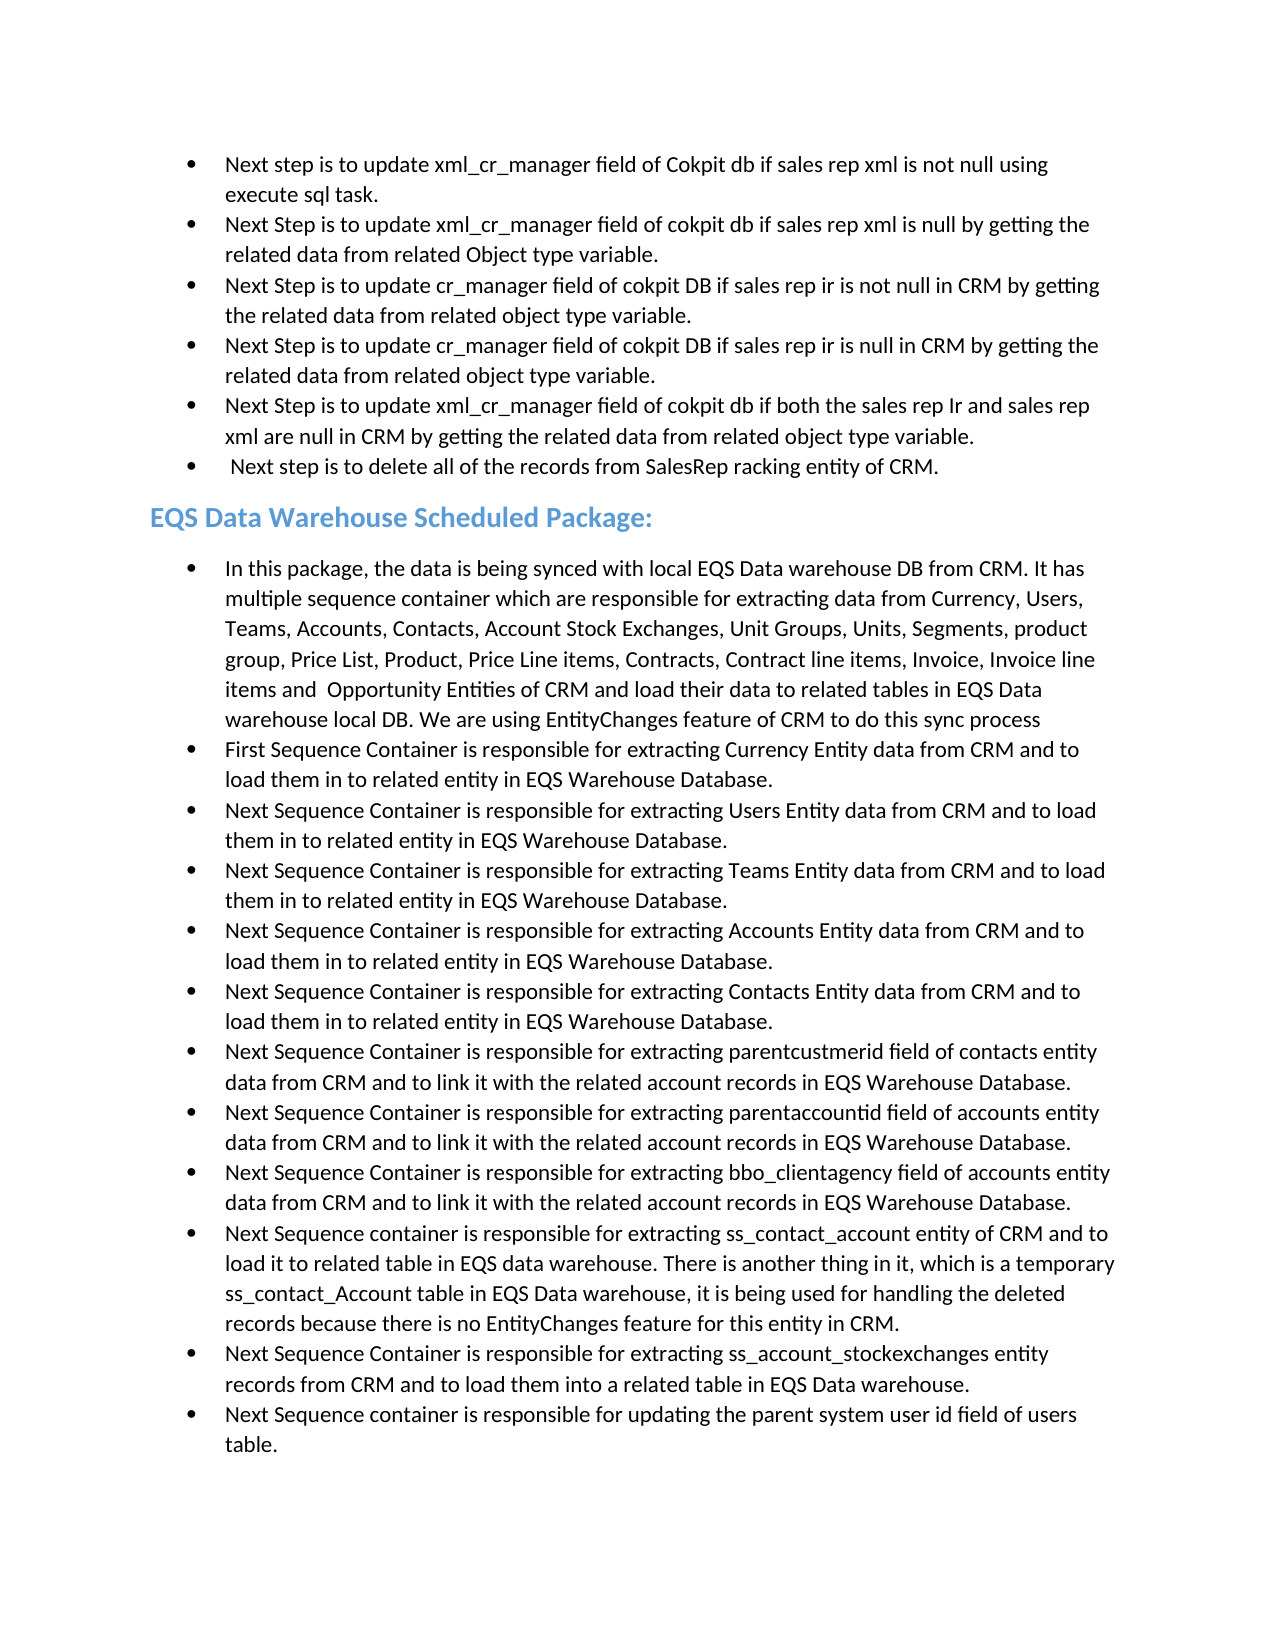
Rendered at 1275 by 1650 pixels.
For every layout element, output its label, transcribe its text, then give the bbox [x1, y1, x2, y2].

list Next Sequence Container is responsible for extracting Teams Entity data from CRM and to load them in to related entity in EQS Warehouse Database. [187, 856, 1125, 914]
list Next Sequence Container is responsible for extracting Contacts Entity data from CRM and to load them in to related entity in EQS Warehouse Database. [187, 977, 1125, 1035]
list Next Step is to update xml_cr_manager field of cokpit db if sales rep xml is null by getting the related data from related Object type variable. [187, 210, 1125, 269]
list In this package, the data is being synced with local EQS Data warehouse DB from CRM. It has multiple sequence container which are responsible for extracting data from Currency, Users, Teams, Accounts, Contacts, Account Stock Exchanges, Unit Groups, Units, Segments, product group, Price List, Product, Price Line items, Contracts, Contract line items, Invoice, Invoice line items and Opportunity Entities of CRM and load their data to related tables in EQS Data warehouse local DB. We are using EntityChanges feature of CRM to do this sync process [187, 554, 1125, 733]
list Next Sequence Container is responsible for extracting Accounts Entity data from CRM and to load them in to related entity in EQS Warehouse Database. [187, 917, 1125, 975]
list Next Sequence container is responsible for updating the parent system user id field of users table. [187, 1400, 1125, 1458]
list Next Sequence Container is responsible for extracting Users Entity data from CRM and to load them in to related entity in EQS Warehouse Database. [187, 796, 1125, 854]
list Next Sequence container is responsible for extracting ss_contact_account entity of CRM and to load it to related table in EQS data warehouse. There is another thing in it, which is a temporary ss_contact_Account table in EQS Data warehouse, it is being used for handling the deleted records because there is no EntityChanges feature for this entity in CRM. [187, 1219, 1125, 1337]
list Next step is to update xml_cr_manager field of Cokpit db if sales rep xml is not null using execute sql task. [187, 150, 1125, 208]
list Next Sequence Container is responsible for extracting parentaccountid field of accounts entity data from CRM and to link it with the related account records in EQS Warehouse Database. [187, 1098, 1125, 1156]
list Next Step is to update cr_manager field of cokpit DB if sales rep ir is not null in CRM by getting the related data from related object type variable. [187, 271, 1125, 329]
list Next Step is to update xml_cr_manager field of cokpit db if both the sales rep Ir and sales rep xml are null in CRM by getting the related data from related object type variable. [187, 392, 1125, 450]
list First Sequence Container is responsible for extracting Currency Entity data from CRM and to load them in to related entity in EQS Warehouse Database. [187, 735, 1125, 793]
text EQS Data Warehouse Scheduled Package: [150, 499, 1125, 534]
list Next Sequence Container is responsible for extracting parentcustmerid field of contacts entity data from CRM and to link it with the related account records in EQS Warehouse Database. [187, 1037, 1125, 1096]
list Next Sequence Container is responsible for extracting bbo_clientagency field of accounts entity data from CRM and to link it with the related account records in EQS Warehouse Database. [187, 1158, 1125, 1216]
list Next Step is to update cr_manager field of cokpit DB if sales rep ir is null in CRM by getting the related data from related object type variable. [187, 331, 1125, 389]
list Next Sequence Container is responsible for extracting ss_account_stockexchanges entity records from CRM and to load them into a related table in EQS Data warehouse. [187, 1339, 1125, 1398]
list Next step is to delete all of the records from SalesRep racking entity of CRM. [187, 452, 1125, 480]
